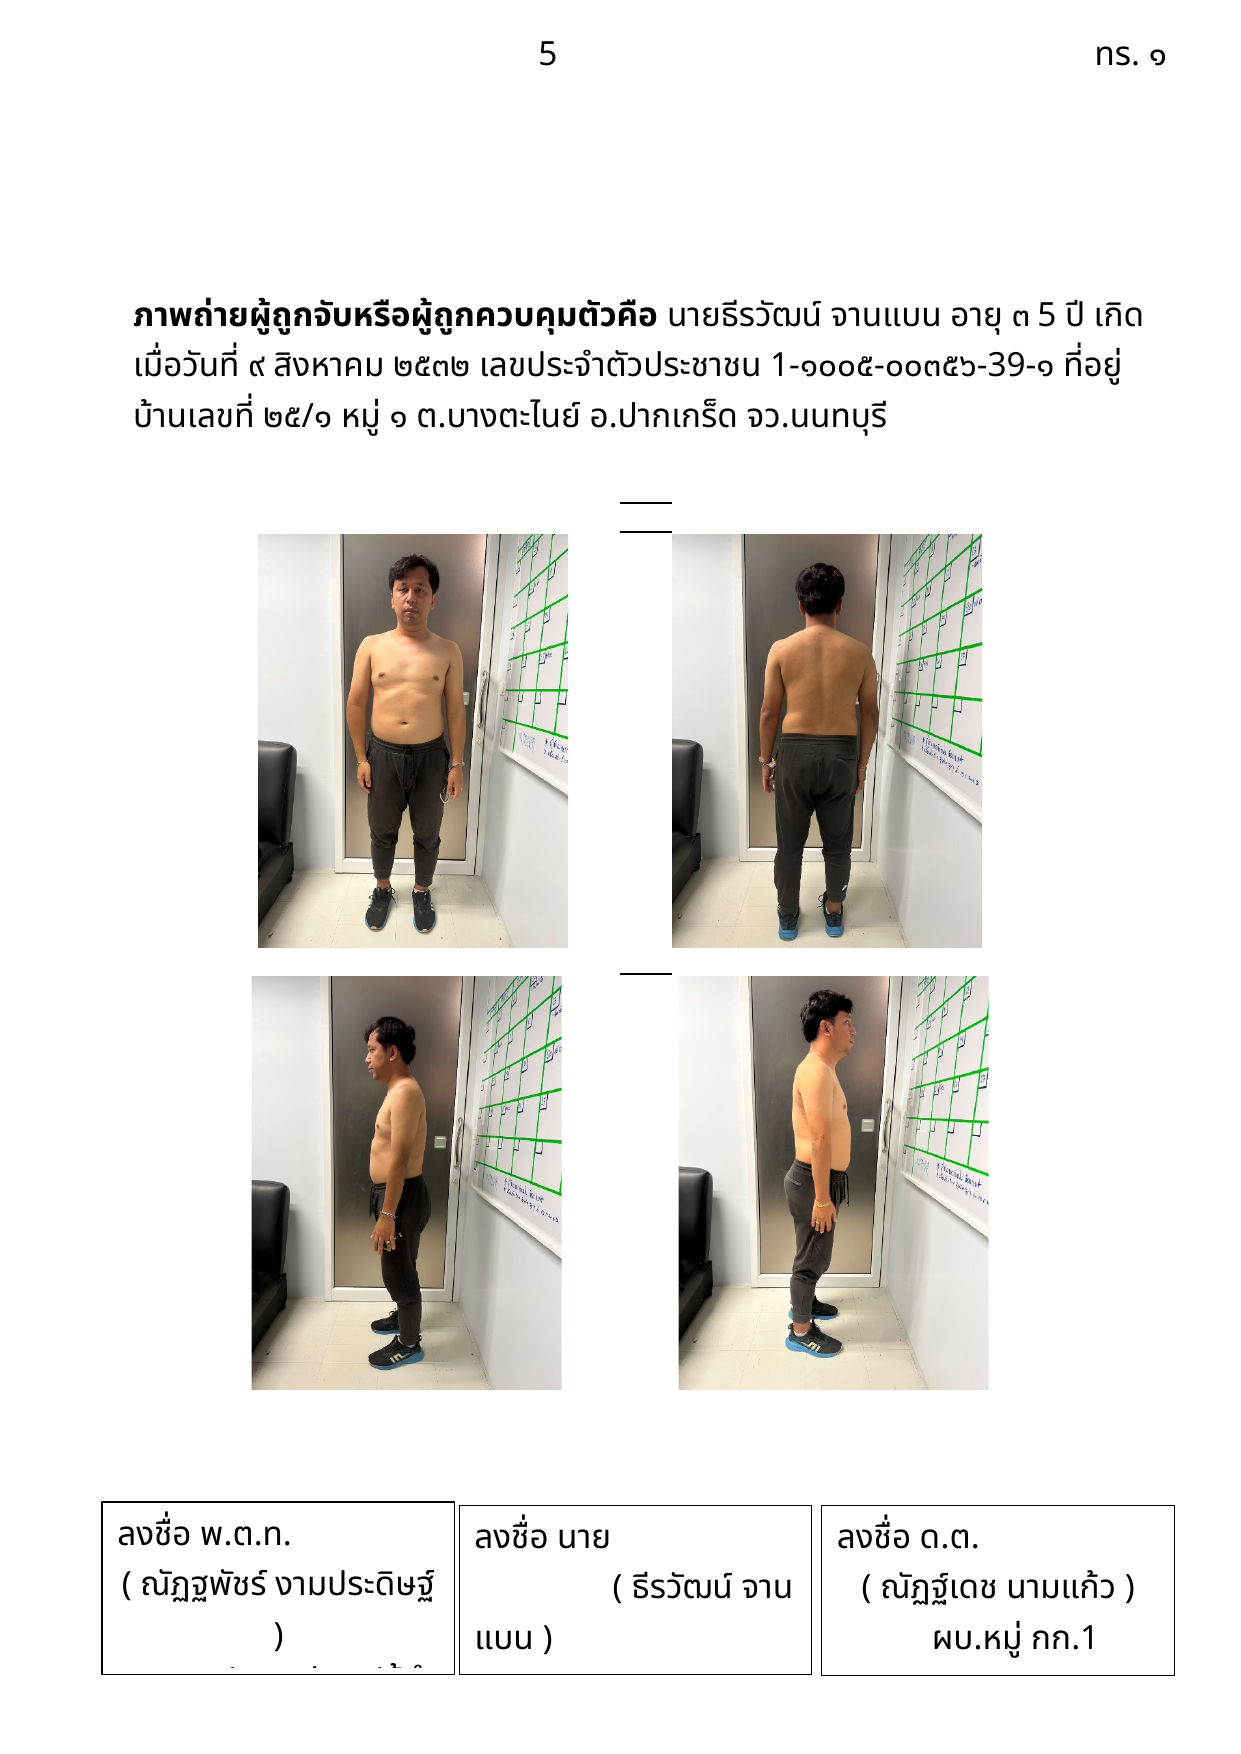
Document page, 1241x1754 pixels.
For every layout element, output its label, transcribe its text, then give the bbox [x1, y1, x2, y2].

picture [251, 976, 562, 1390]
text ภาพถ่ายผู้ถูกจับหรือผู้ถูกควบคุมตัวคือ นายธีรวัฒน์ จานแบน อายุ ๓5 ปี เกิดเมื่อวันที่ ๙ สิงหาคม ๒๕๓๒ เลขประจำตัวประชาชน 1-๑๐๐๕-๐๐๓๕๖-39-๑ ที่อยู่บ้านเลขที่ ๒๕/๑ หมู่ ๑ ต.บางตะไนย์ อ.ปากเกร็ด จว.นนทบุรี [133, 291, 1166, 442]
picture [678, 976, 989, 1390]
picture [672, 534, 983, 948]
picture [258, 534, 569, 948]
